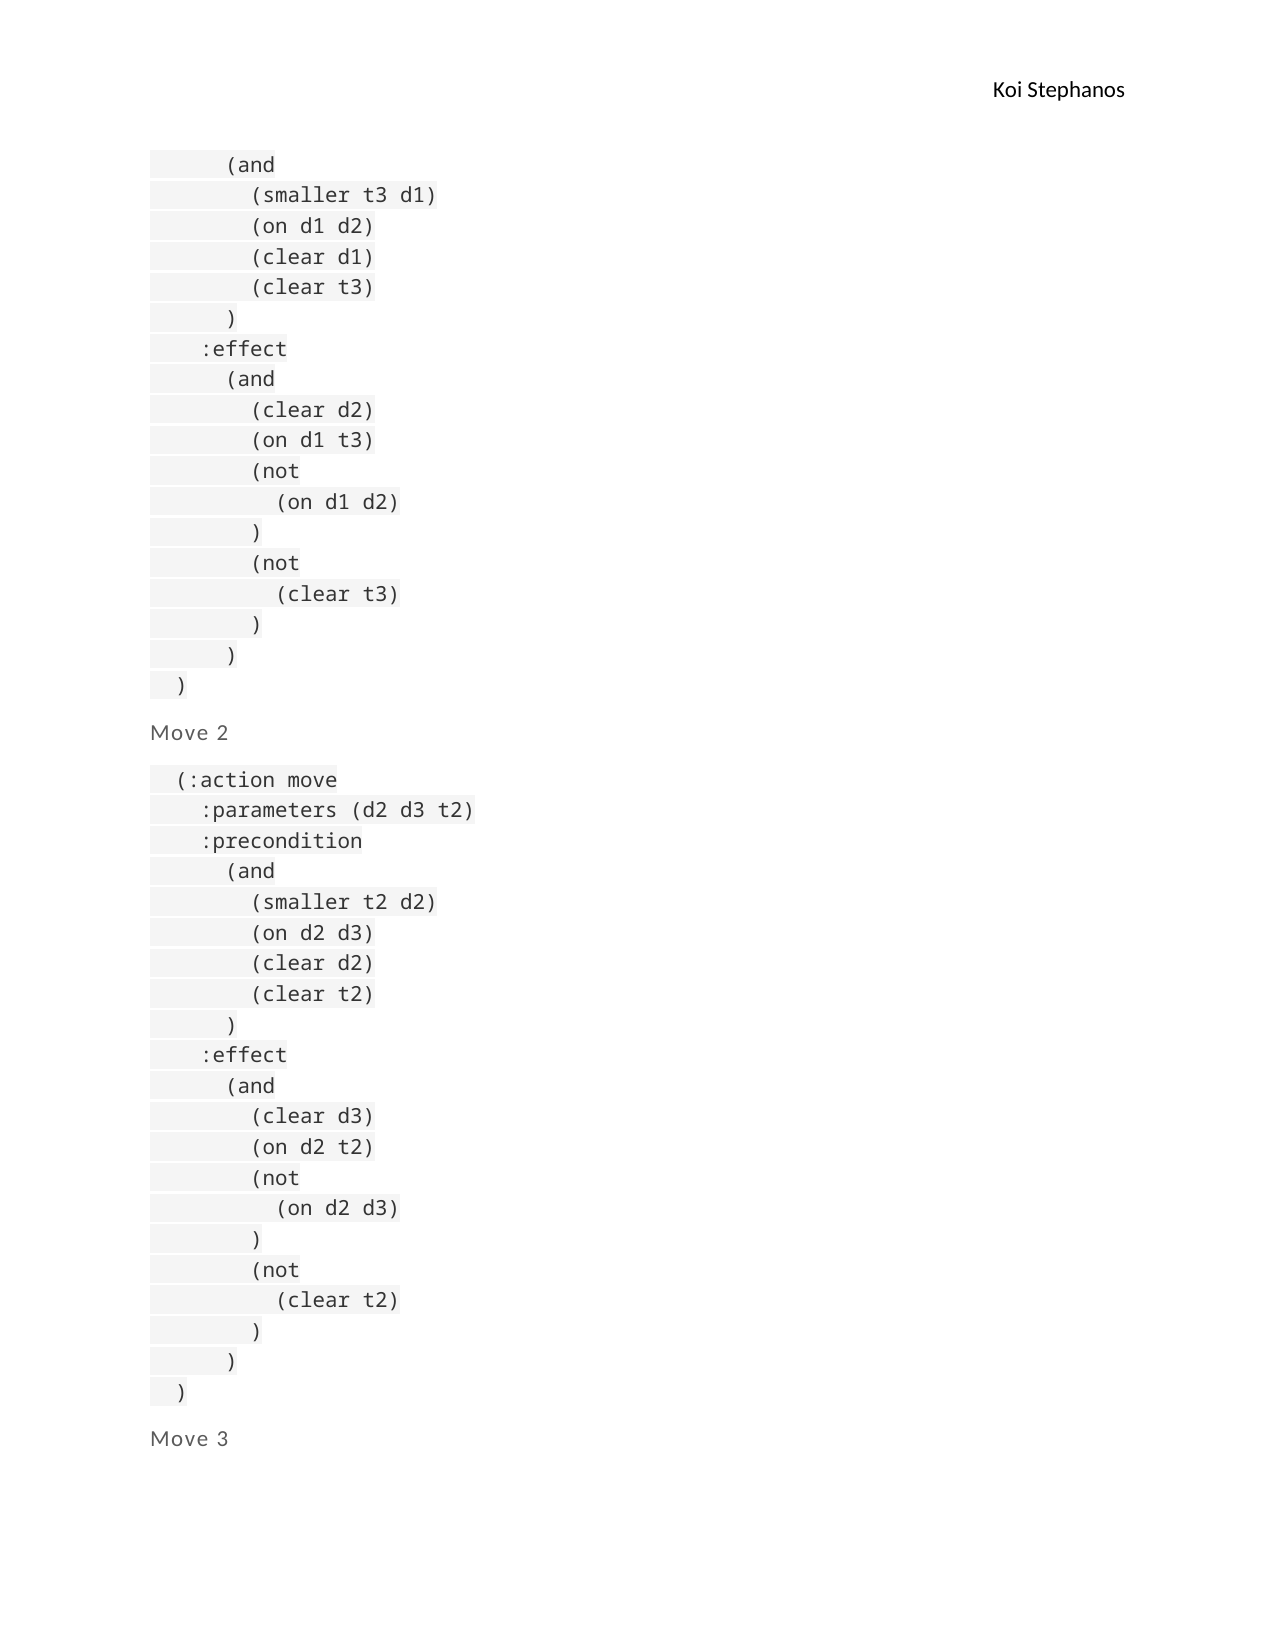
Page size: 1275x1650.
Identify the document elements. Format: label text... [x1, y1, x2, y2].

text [150, 150, 1125, 699]
subtitle Move 3 [150, 1424, 1125, 1453]
text (:action move :parameters (d2 d3 t2) :precondition (and (smaller t2 d2) (on d2 d3) (clear d2) (clear t2) ) :effect (and (clear d3) (on d2 t2) (not (on d2 d3) ) (not (clear t2) ) ) ) [150, 765, 1125, 1406]
subtitle Move 2 [150, 718, 1125, 746]
